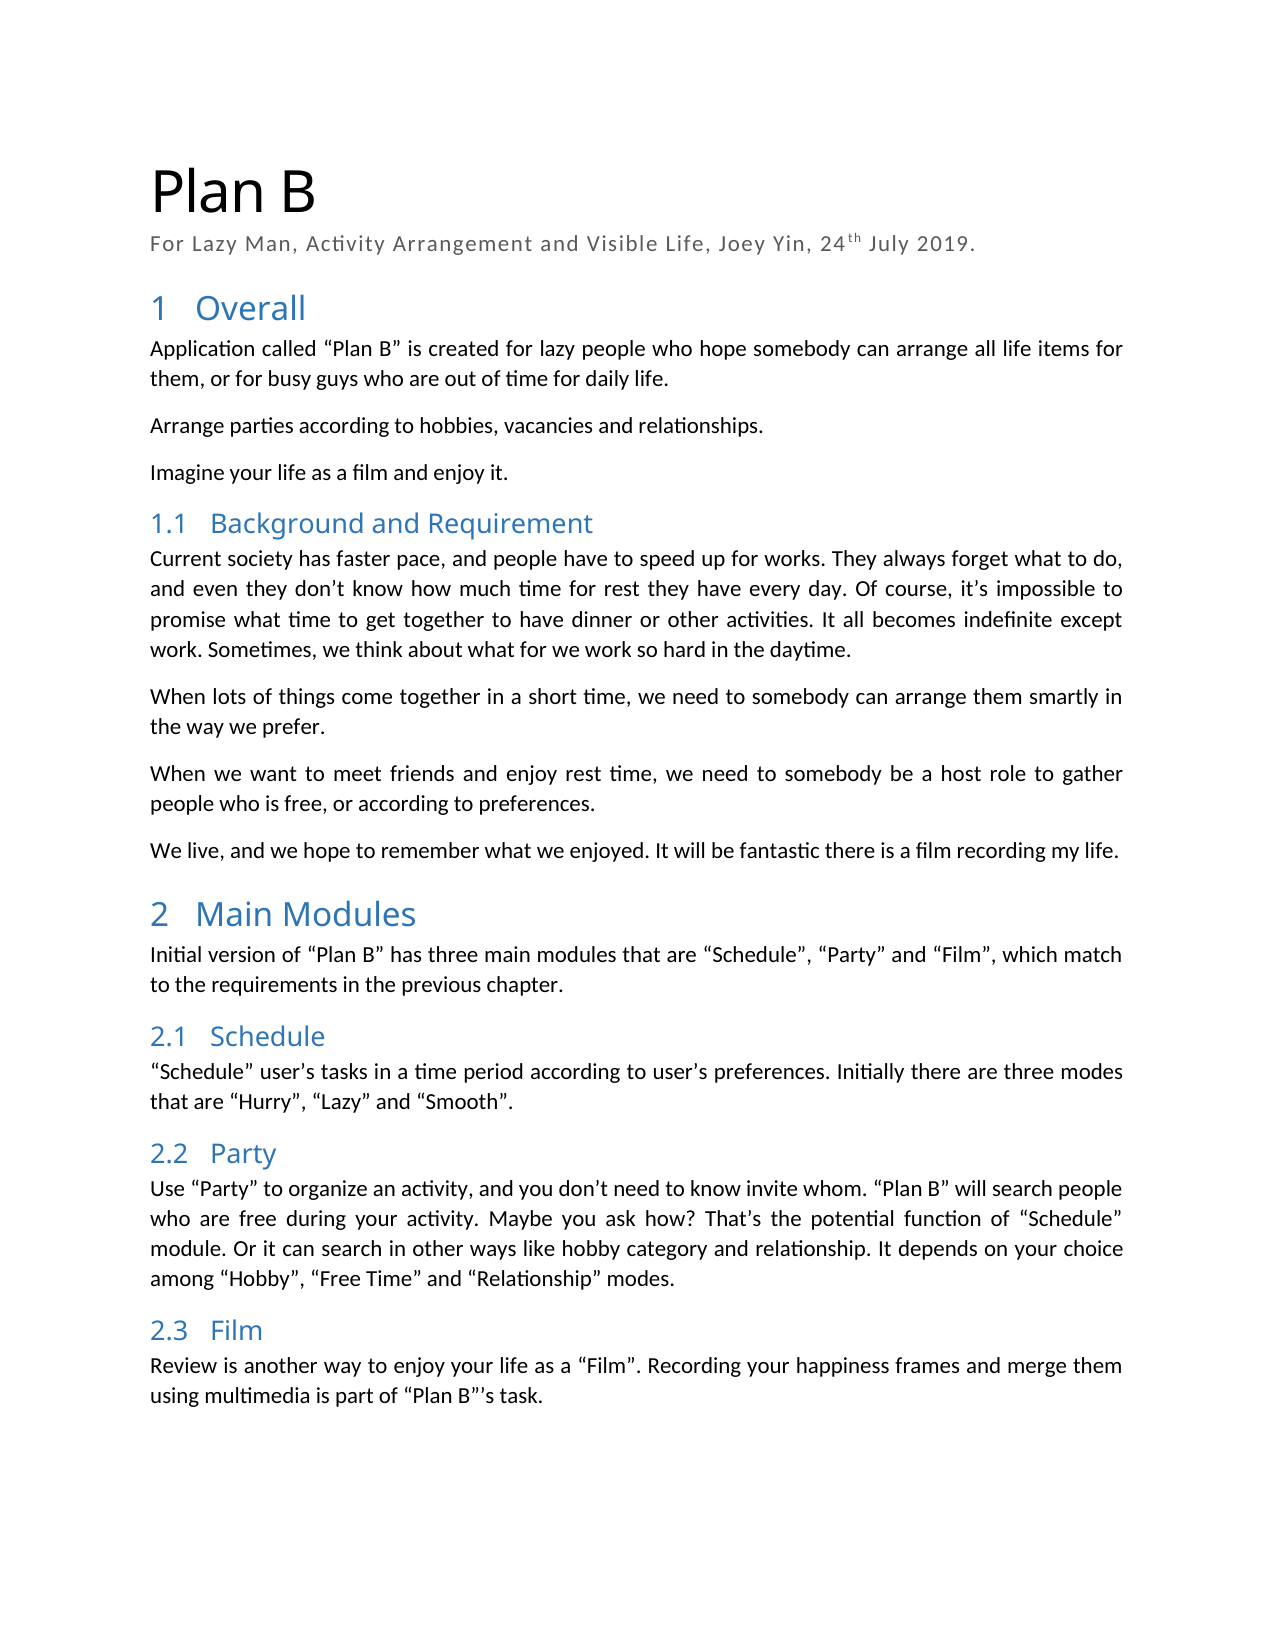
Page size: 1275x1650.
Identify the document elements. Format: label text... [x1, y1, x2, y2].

text Review is another way to enjoy your life as a “Film”. Recording your happiness frames and merge them using multimedia is part of “Plan B”’s task. [150, 1351, 1125, 1409]
text When we want to meet friends and enjoy rest time, we need to somebody be a host role to gather people who is free, or according to preferences. [150, 759, 1125, 817]
subtitle Main Modules [150, 891, 1125, 937]
text When lots of things come together in a short time, we need to somebody can arrange them smartly in the way we prefer. [150, 682, 1125, 740]
text Current society has faster pace, and people have to speed up for works. They always forget what to do, and even they don’t know how much time for rest they have every day. Of course, it’s impossible to promise what time to get together to have dinner or other activities. It all becomes indefinite except work. Sometimes, we think about what for we work so hard in the daytime. [150, 544, 1125, 663]
subtitle Party [150, 1134, 1125, 1171]
subtitle Film [150, 1311, 1125, 1348]
subtitle Background and Requirement [150, 504, 1125, 541]
text Initial version of “Plan B” has three main modules that are “Schedule”, “Party” and “Film”, which match to the requirements in the previous chapter. [150, 940, 1125, 998]
text We live, and we hope to remember what we enjoyed. It will be fantastic there is a film recording my life. [150, 836, 1125, 864]
text Application called “Plan B” is created for lazy people who hope somebody can arrange all life items for them, or for busy guys who are out of time for daily life. [150, 334, 1125, 392]
subtitle Overall [150, 285, 1125, 330]
subtitle For Lazy Man, Activity Arrangement and Visible Life, Joey Yin, 24th July 2019. [150, 229, 1125, 257]
text Imagine your life as a film and enjoy it. [150, 458, 1125, 486]
title Plan B [150, 150, 1125, 229]
text Use “Party” to organize an activity, and you don’t need to know invite whom. “Plan B” will search people who are free during your activity. Maybe you ask how? That’s the potential function of “Schedule” module. Or it can search in other ways like hobby category and relationship. It depends on your choice among “Hobby”, “Free Time” and “Relationship” modes. [150, 1174, 1125, 1292]
text Arrange parties according to hobbies, vacancies and relationships. [150, 411, 1125, 439]
subtitle Schedule [150, 1017, 1125, 1054]
text “Schedule” user’s tasks in a time period according to user’s preferences. Initially there are three modes that are “Hurry”, “Lazy” and “Smooth”. [150, 1057, 1125, 1115]
